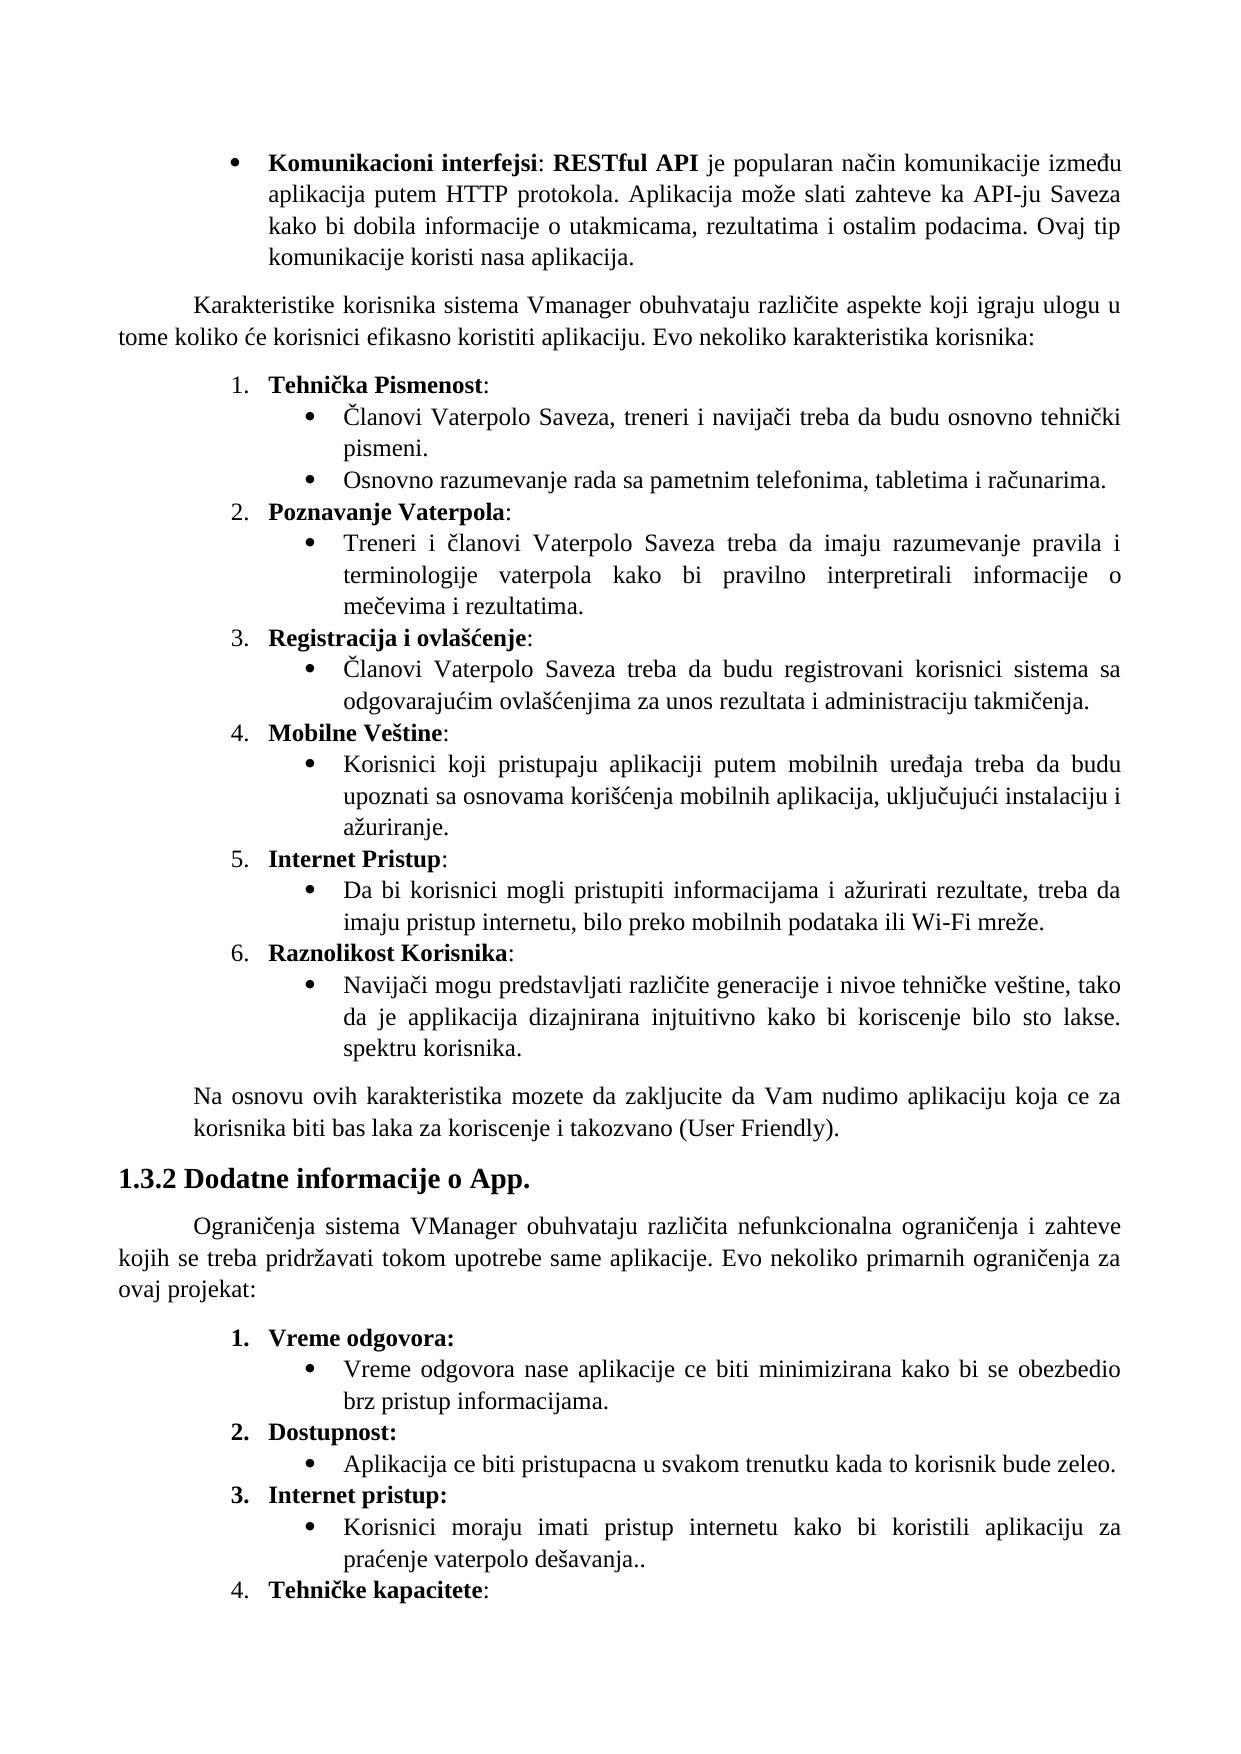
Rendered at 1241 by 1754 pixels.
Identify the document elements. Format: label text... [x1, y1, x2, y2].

list Vreme odgovora nase aplikacije ce biti minimizirana kako bi se obezbedio brz pristup informacijama. [306, 1354, 1122, 1415]
list Registracija i ovlašćenje: [231, 623, 1122, 652]
list Aplikacija ce biti pristupacna u svakom trenutku kada to korisnik bude zeleo. [306, 1449, 1122, 1478]
list Da bi korisnici mogli pristupiti informacijama i ažurirati rezultate, treba da imaju pristup internetu, bilo preko mobilnih podataka ili Wi-Fi mreže. [306, 875, 1122, 936]
text Karakteristike korisnika sistema Vmanager obuhvataju različite aspekte koji igraju ulogu u tome koliko će korisnici efikasno koristiti aplikaciju. Evo nekoliko karakteristika korisnika: [118, 291, 1122, 351]
list Navijači mogu predstavljati različite generacije i nivoe tehničke veštine, tako da je applikacija dizajnirana injtuitivno kako bi koriscenje bilo sto lakse. spektru korisnika. [306, 970, 1122, 1062]
list Članovi Vaterpolo Saveza treba da budu registrovani korisnici sistema sa odgovarajućim ovlašćenjima za unos rezultata i administraciju takmičenja. [306, 654, 1122, 715]
list Dostupnost: [231, 1417, 1122, 1446]
list Vreme odgovora: [231, 1323, 1122, 1352]
list Korisnici moraju imati pristup internetu kako bi koristili aplikaciju za praćenje vaterpolo dešavanja.. [306, 1512, 1122, 1572]
list Korisnici koji pristupaju aplikaciji putem mobilnih uređaja treba da budu upoznati sa osnovama korišćenja mobilnih aplikacija, uključujući instalaciju i ažuriranje. [306, 749, 1122, 841]
subtitle 1.3.2 Dodatne informacije o App. [118, 1161, 1122, 1195]
list Tehnička Pismenost: [231, 370, 1122, 399]
list Internet Pristup: [231, 844, 1122, 873]
list Poznavanje Vaterpola: [231, 497, 1122, 525]
list Osnovno razumevanje rada sa pametnim telefonima, tabletima i računarima. [306, 465, 1122, 494]
text Na osnovu ovih karakteristika mozete da zakljucite da Vam nudimo aplikaciju koja ce za korisnika biti bas laka za koriscenje i takozvano (User Friendly). [193, 1081, 1122, 1142]
list Treneri i članovi Vaterpolo Saveza treba da imaju razumevanje pravila i terminologije vaterpola kako bi pravilno interpretirali informacije o mečevima i rezultatima. [306, 528, 1122, 620]
list Mobilne Veštine: [231, 718, 1122, 746]
list Komunikacioni interfejsi: RESTful API je popularan način komunikacije između aplikacija putem HTTP protokola. Aplikacija može slati zahteve ka API-ju Saveza kako bi dobila informacije o utakmicama, rezultatima i ostalim podacima. Ovaj tip komunikacije koristi nasa aplikacija. [231, 148, 1122, 271]
list Raznolikost Korisnika: [231, 938, 1122, 967]
list Članovi Vaterpolo Saveza, treneri i navijači treba da budu osnovno tehnički pismeni. [306, 402, 1122, 462]
list Internet pristup: [231, 1481, 1122, 1509]
text Ograničenja sistema VManager obuhvataju različita nefunkcionalna ograničenja i zahteve kojih se treba pridržavati tokom upotrebe same aplikacije. Evo nekoliko primarnih ograničenja za ovaj projekat: [118, 1211, 1122, 1303]
list Tehničke kapacitete: [231, 1575, 1122, 1604]
